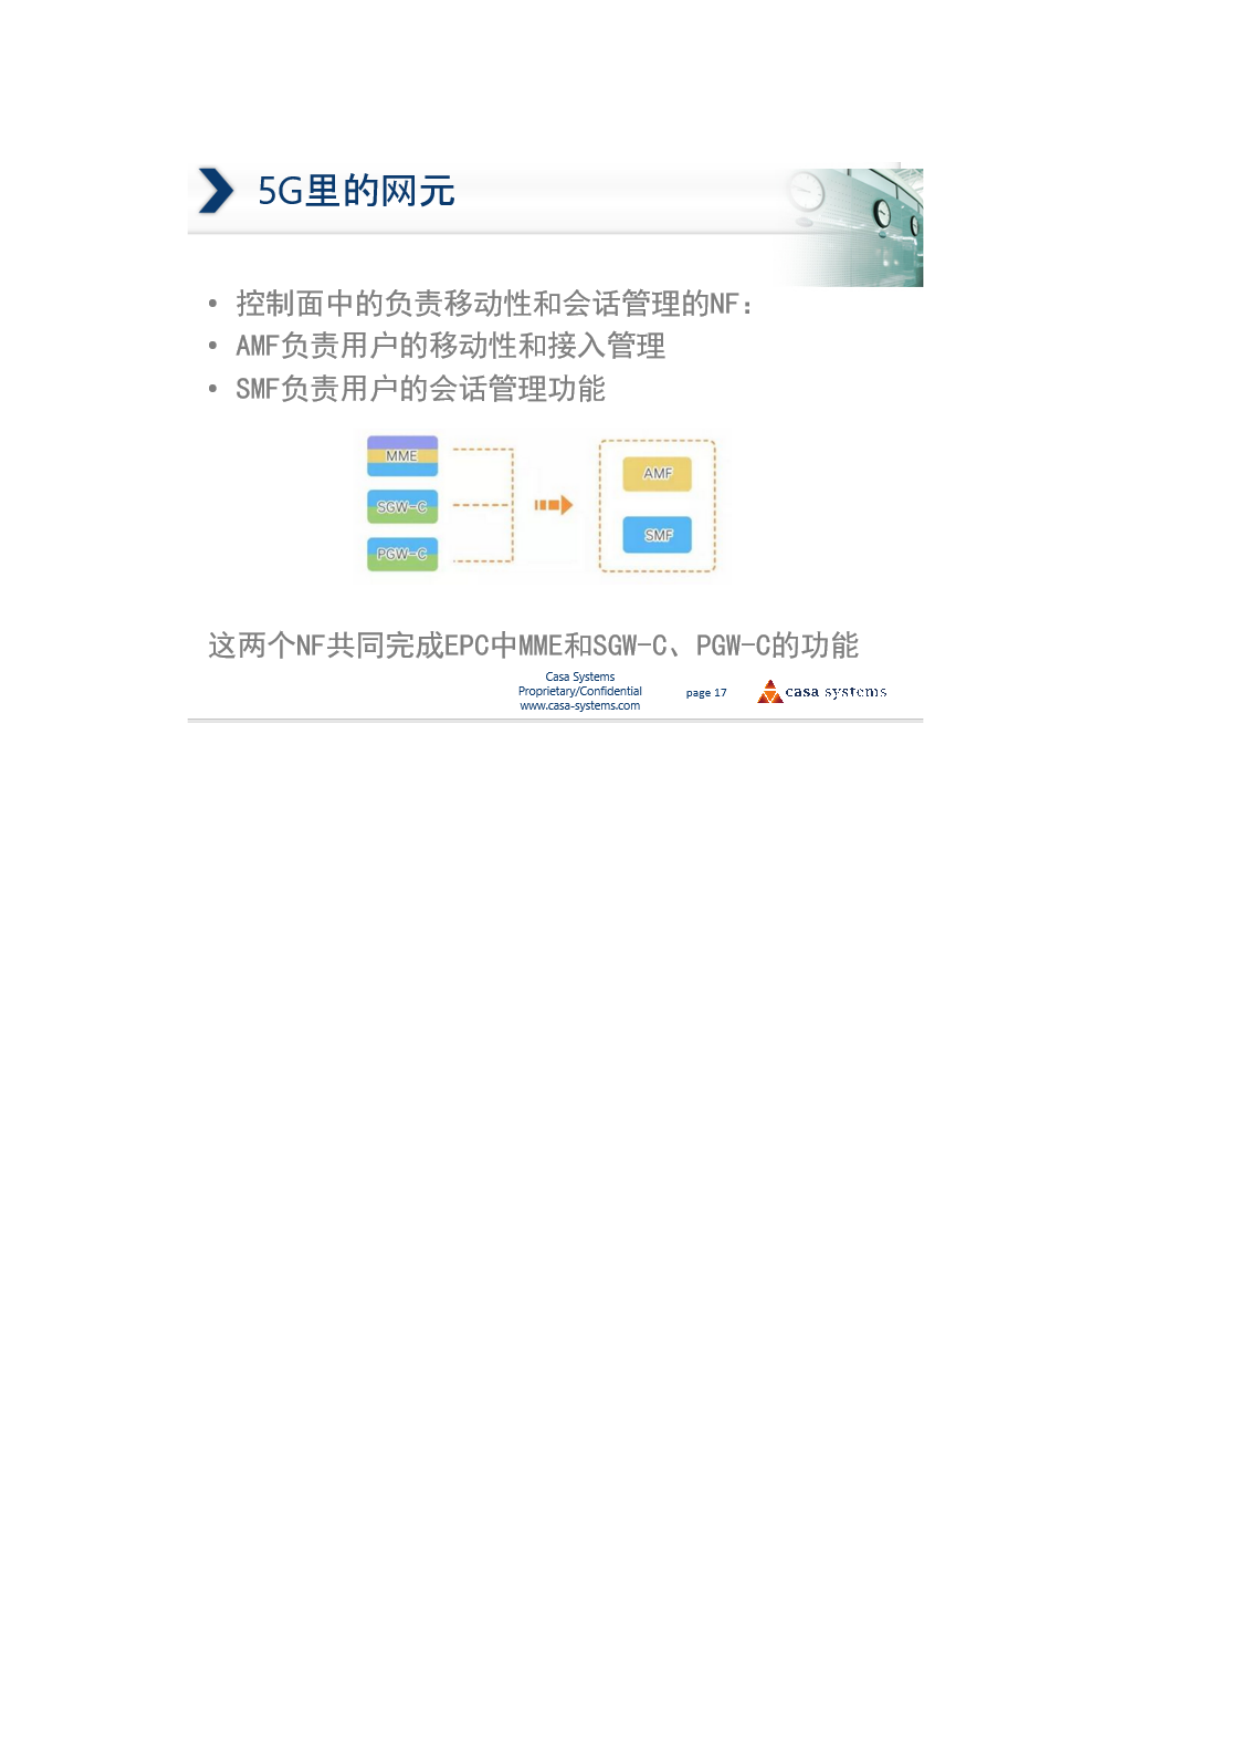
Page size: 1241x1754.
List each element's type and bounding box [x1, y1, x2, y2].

picture [187, 162, 924, 723]
